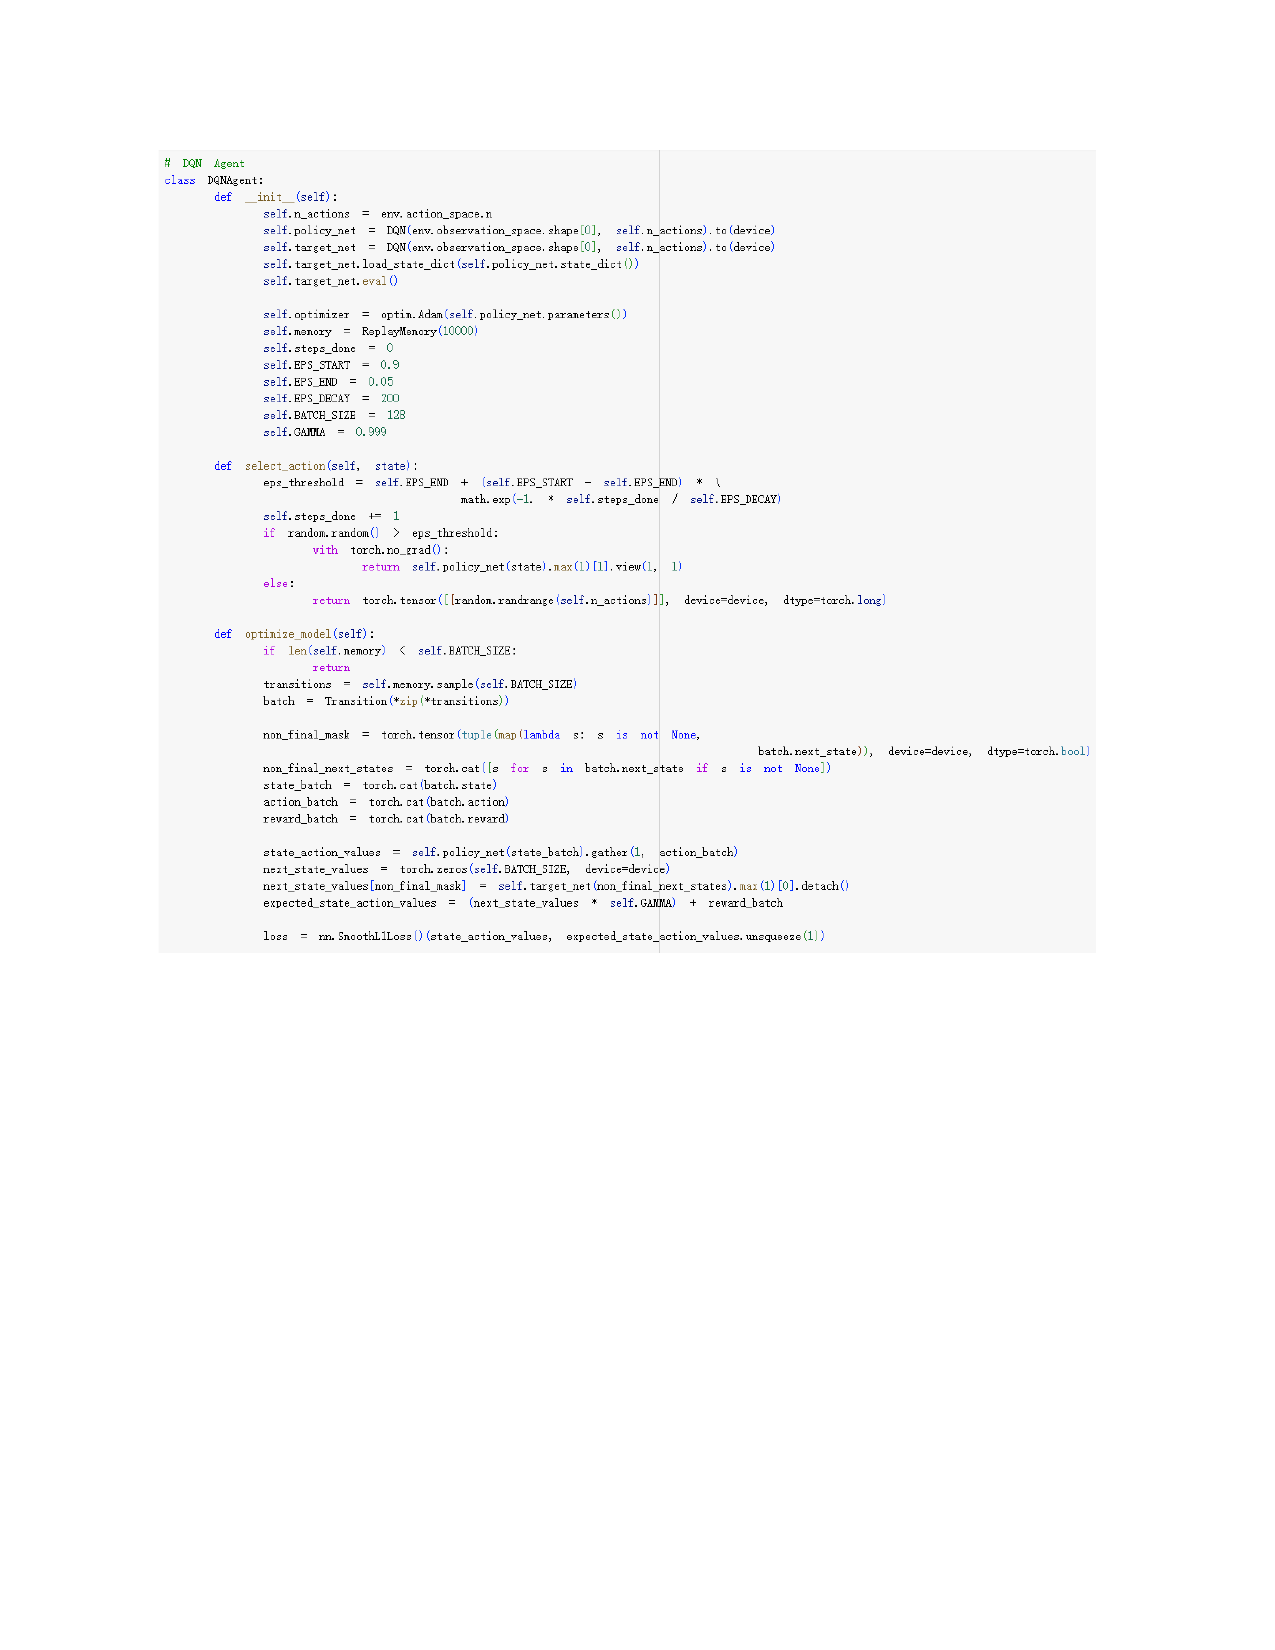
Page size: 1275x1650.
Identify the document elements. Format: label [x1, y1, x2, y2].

picture [158, 150, 1096, 953]
